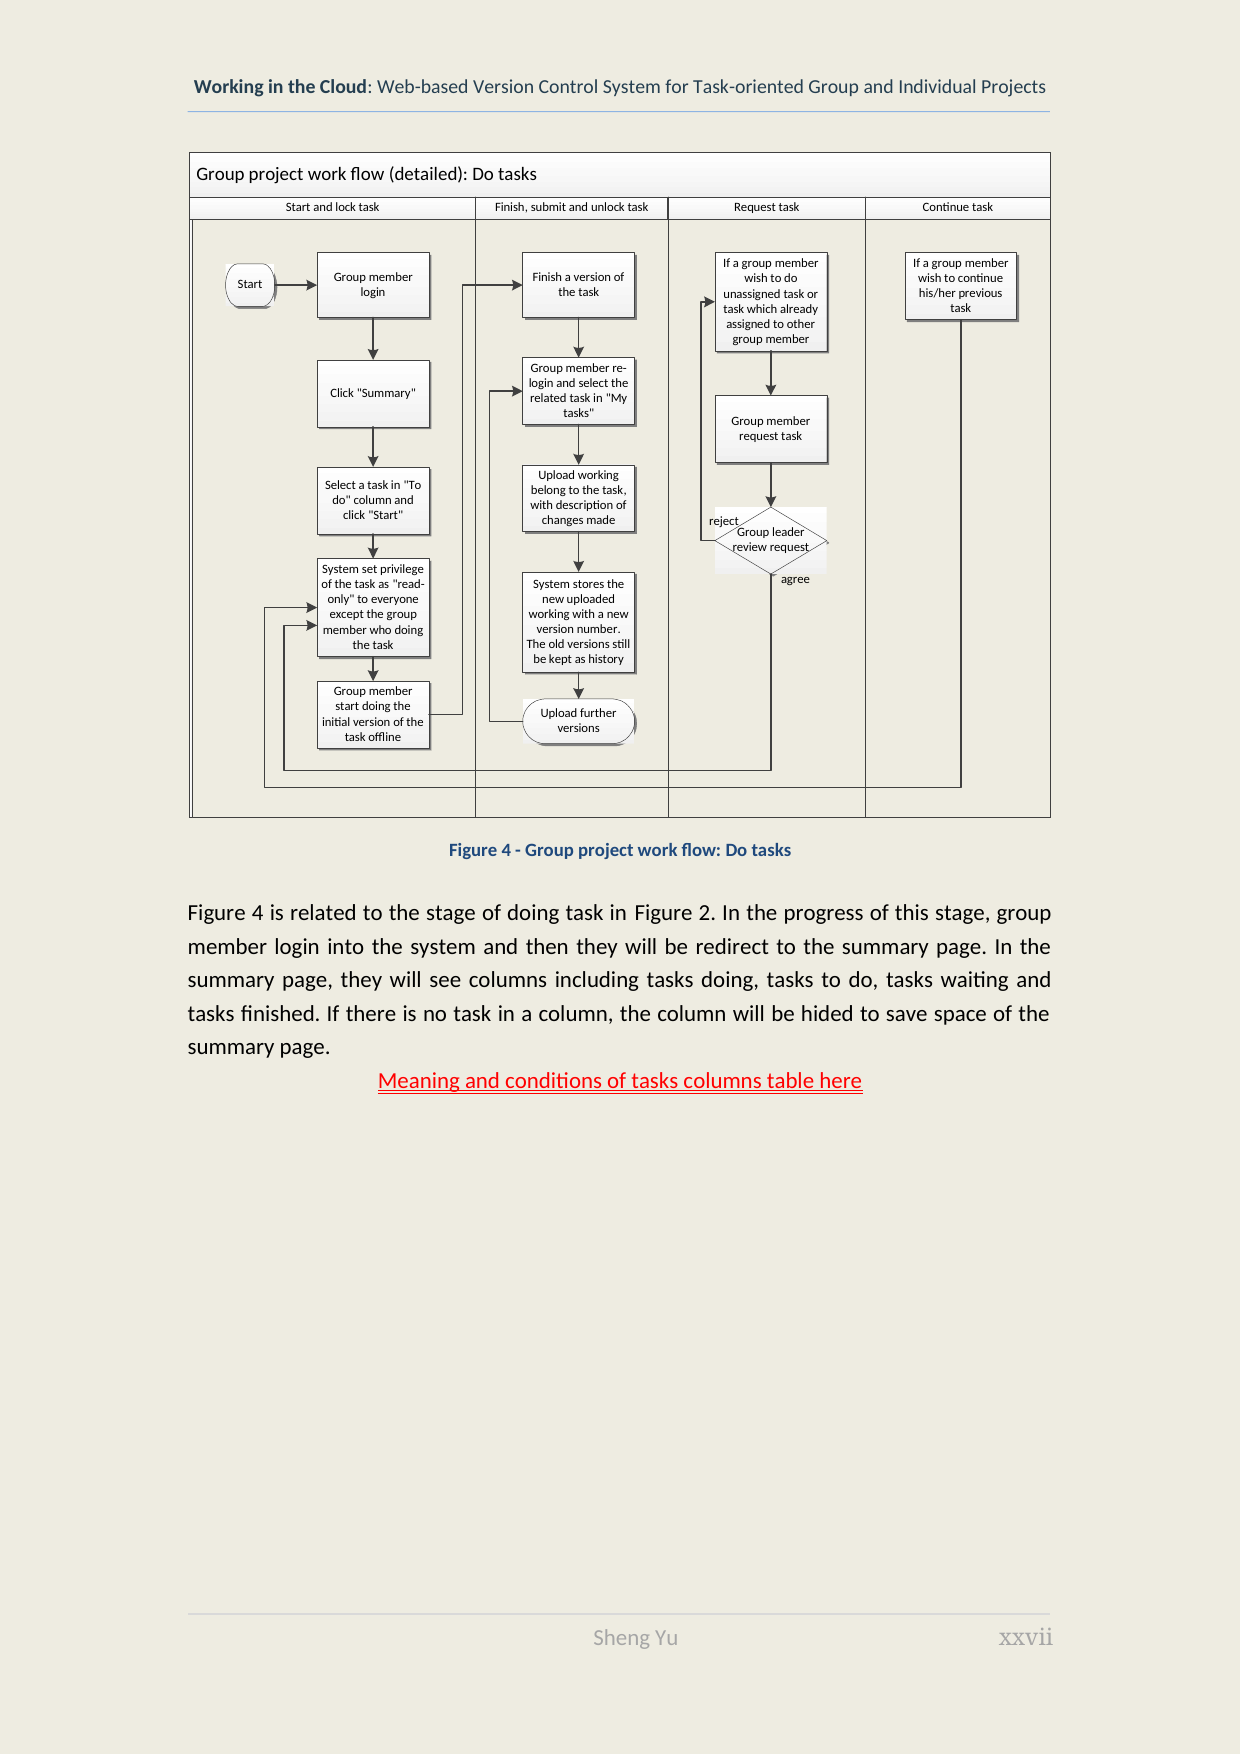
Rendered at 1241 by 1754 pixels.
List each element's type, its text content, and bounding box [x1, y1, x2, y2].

text Figure 4 is related to the stage of doing task in Figure 2. In the progress of this stage, group member login into the system and then they will be redirect to the summary page. In the summary page, they will see columns including tasks doing, tasks to do, tasks waiting and tasks finished. If there is no task in a column, the column will be hided to save space of the summary page. [187, 898, 1053, 1060]
text Figure 4 - Group project work flow: Do tasks [187, 838, 1053, 861]
text Meaning and conditions of tasks columns table here [187, 1066, 1053, 1094]
